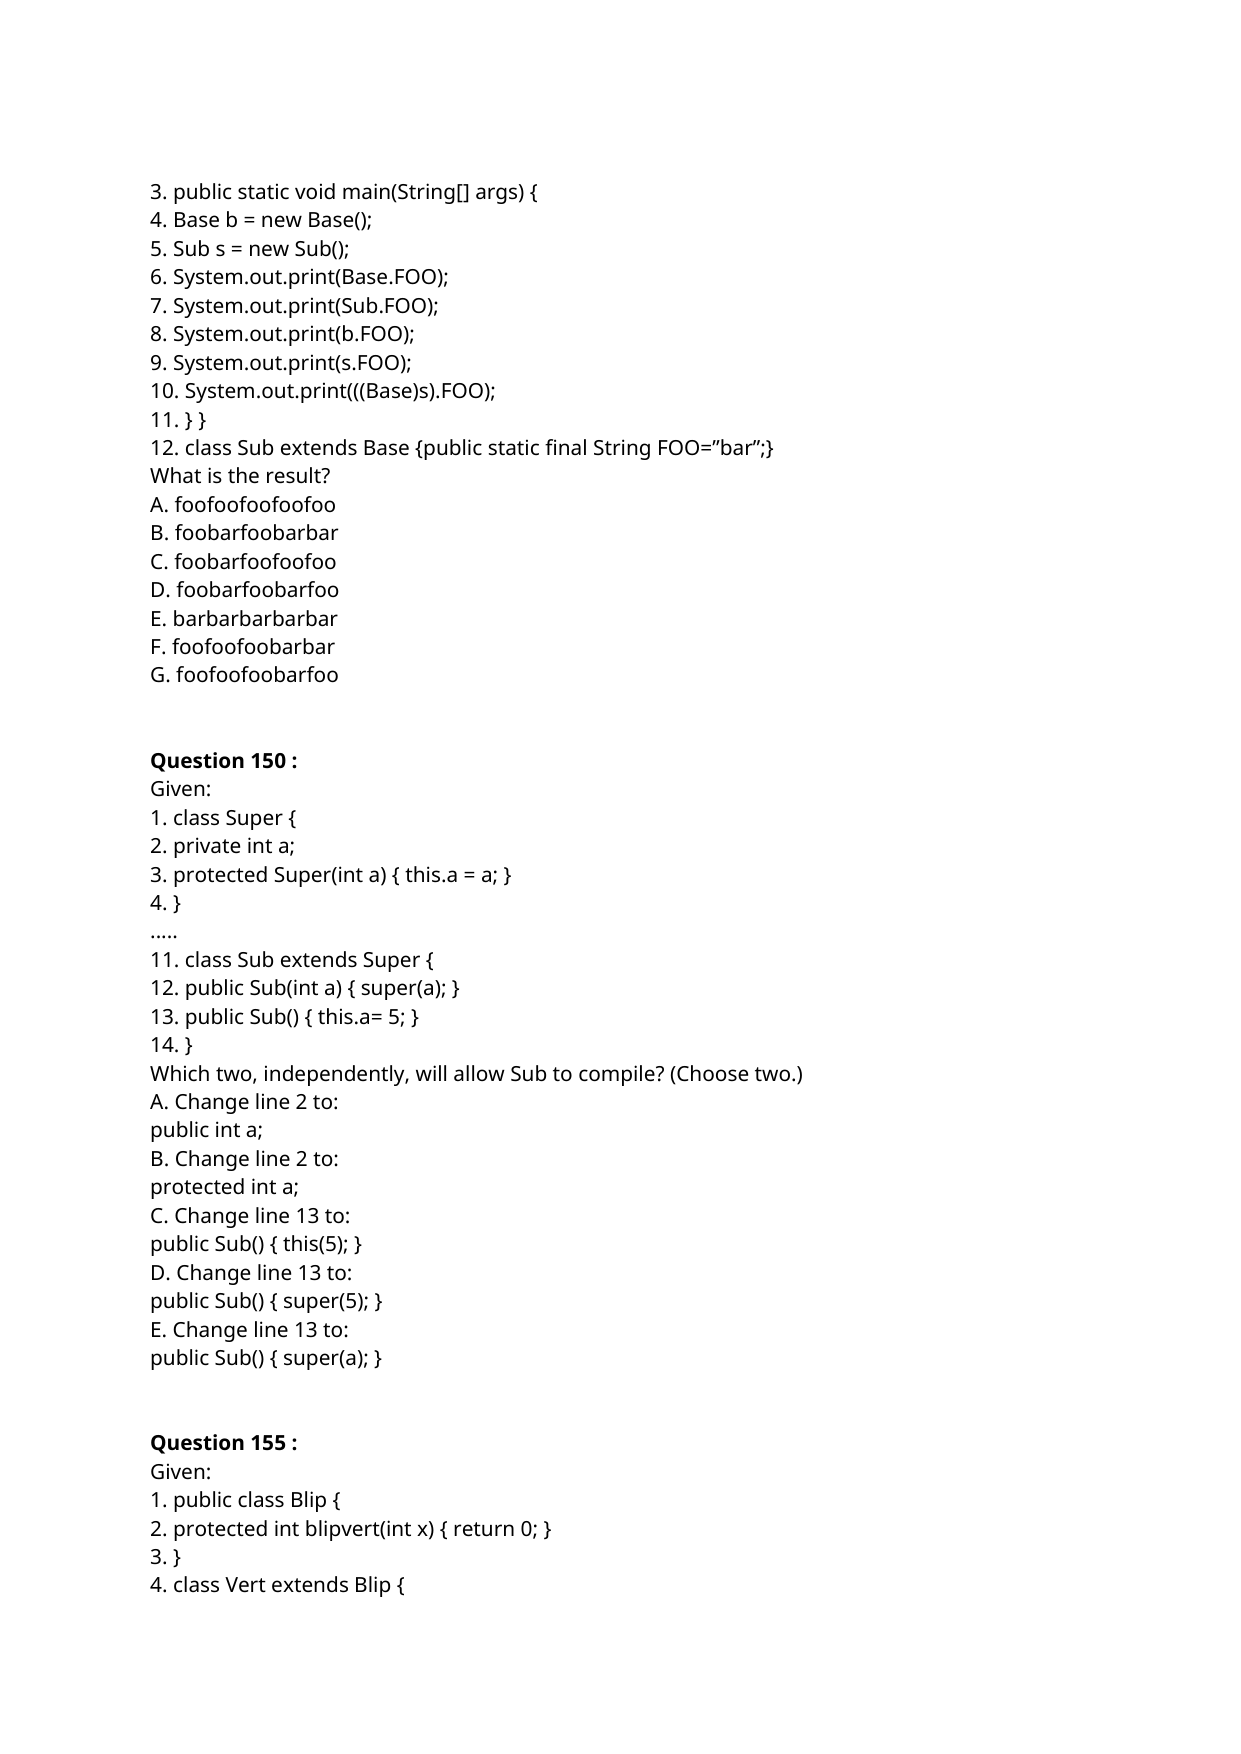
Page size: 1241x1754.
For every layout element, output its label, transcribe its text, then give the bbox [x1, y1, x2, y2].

text 4. Base b = new Base(); [150, 206, 1090, 234]
text E. Change line 13 to: [150, 1315, 1090, 1343]
text 13. public Sub() { this.a= 5; } [150, 1002, 1090, 1030]
text 9. System.out.print(s.FOO); [150, 348, 1090, 376]
text ..... [150, 917, 1090, 945]
text 3. } [150, 1542, 1090, 1571]
text 4. } [150, 888, 1090, 917]
text 1. public class Blip { [150, 1485, 1090, 1514]
text 11. } } [150, 405, 1090, 433]
text E. barbarbarbarbar [150, 604, 1090, 632]
text 4. class Vert extends Blip { [150, 1571, 1090, 1599]
text What is the result? [150, 462, 1090, 490]
text Given: [150, 1457, 1090, 1485]
text 3. protected Super(int a) { this.a = a; } [150, 860, 1090, 888]
text 3. public static void main(String[] args) { [150, 177, 1090, 206]
text 2. private int a; [150, 831, 1090, 860]
text 7. System.out.print(Sub.FOO); [150, 291, 1090, 319]
text 12. public Sub(int a) { super(a); } [150, 973, 1090, 1002]
text 8. System.out.print(b.FOO); [150, 319, 1090, 348]
text C. Change line 13 to: [150, 1201, 1090, 1229]
text 14. } [150, 1030, 1090, 1059]
text 1. class Super { [150, 803, 1090, 831]
text public int a; [150, 1116, 1090, 1144]
text 12. class Sub extends Base {public static final String FOO=”bar”;} [150, 433, 1090, 462]
text public Sub() { super(a); } [150, 1343, 1090, 1372]
text public Sub() { super(5); } [150, 1286, 1090, 1315]
text 2. protected int blipvert(int x) { return 0; } [150, 1514, 1090, 1542]
text Given: [150, 774, 1090, 803]
text protected int a; [150, 1172, 1090, 1201]
text A. Change line 2 to: [150, 1087, 1090, 1116]
text B. Change line 2 to: [150, 1144, 1090, 1172]
text G. foofoofoobarfoo [150, 661, 1090, 689]
text C. foobarfoofoofoo [150, 547, 1090, 575]
text 5. Sub s = new Sub(); [150, 234, 1090, 262]
text B. foobarfoobarbar [150, 518, 1090, 547]
text D. foobarfoobarfoo [150, 575, 1090, 604]
text public Sub() { this(5); } [150, 1229, 1090, 1258]
text 6. System.out.print(Base.FOO); [150, 262, 1090, 291]
text A. foofoofoofoofoo [150, 490, 1090, 518]
text F. foofoofoobarbar [150, 632, 1090, 661]
text Which two, independently, will allow Sub to compile? (Choose two.) [150, 1059, 1090, 1087]
text D. Change line 13 to: [150, 1258, 1090, 1286]
text 10. System.out.print(((Base)s).FOO); [150, 376, 1090, 405]
text 11. class Sub extends Super { [150, 945, 1090, 973]
text Question 150 : [150, 746, 1090, 774]
text Question 155 : [150, 1428, 1090, 1457]
